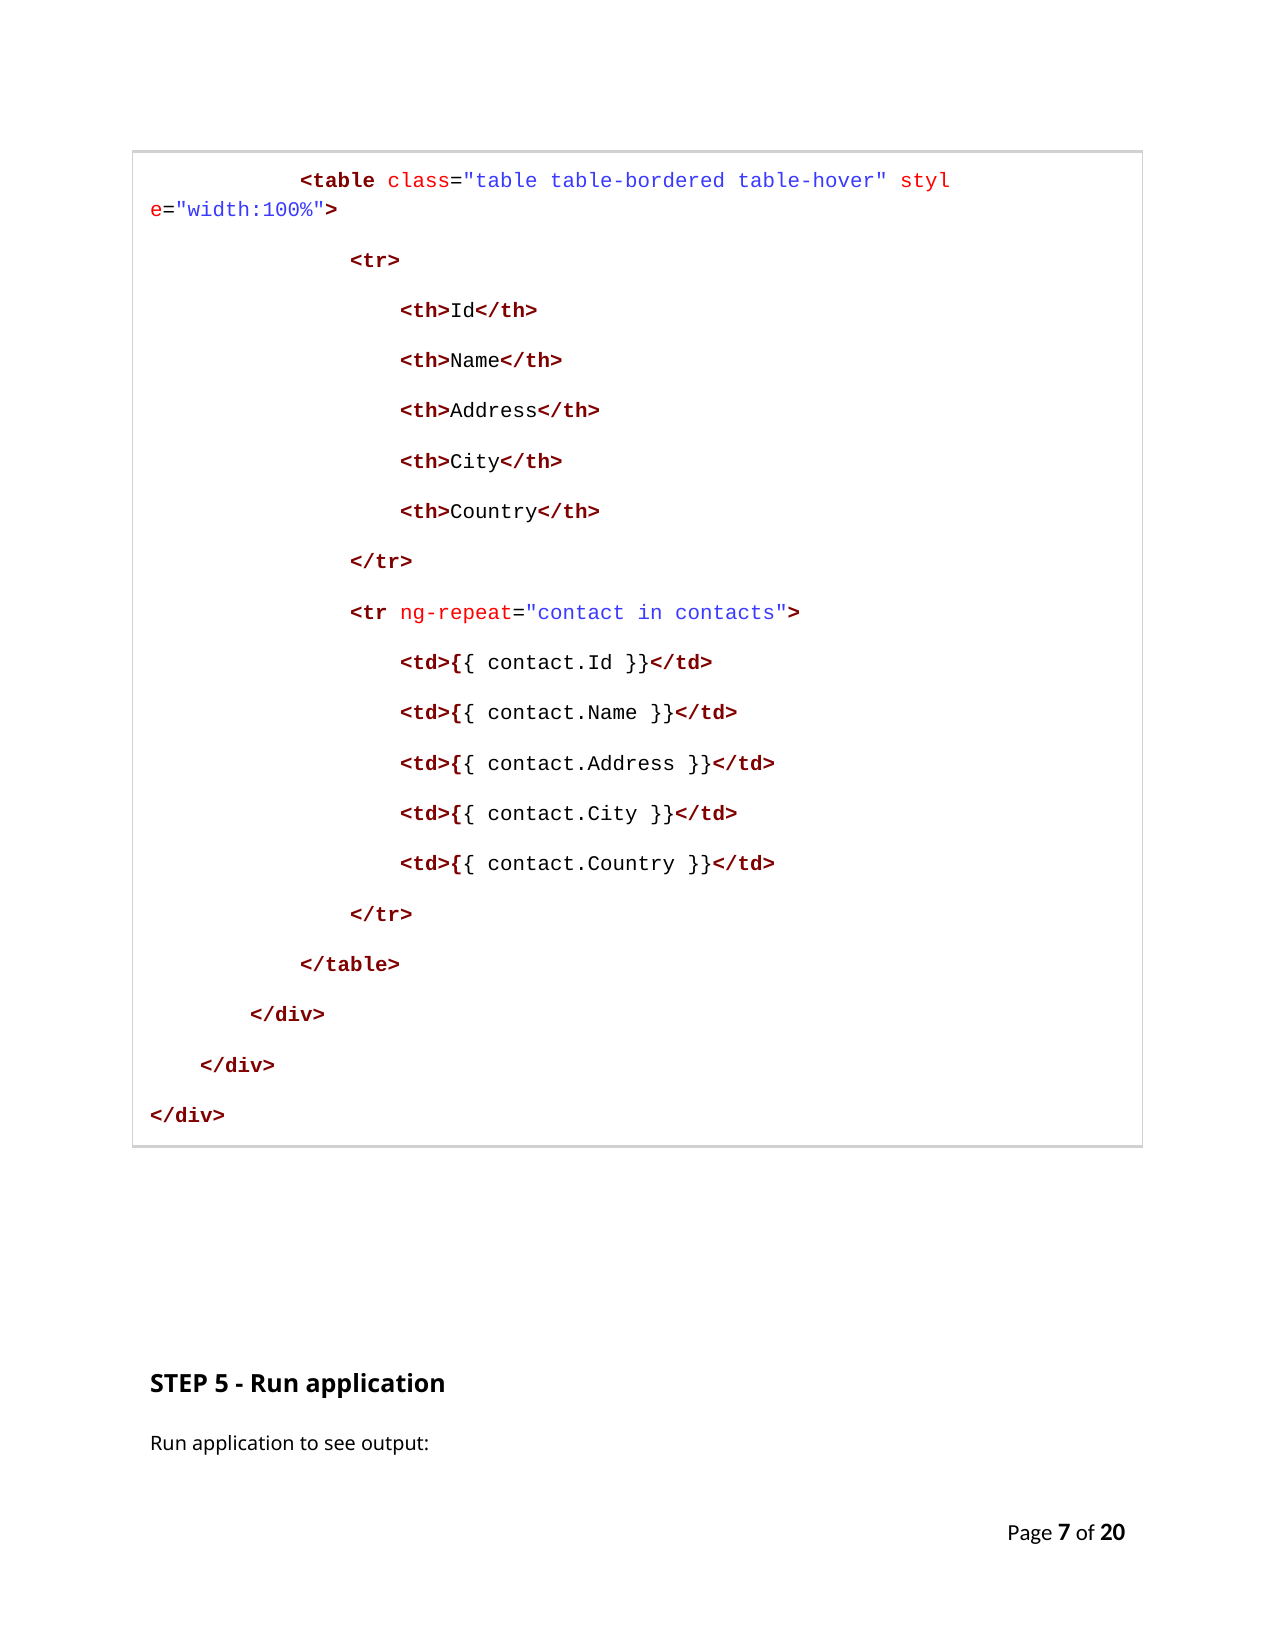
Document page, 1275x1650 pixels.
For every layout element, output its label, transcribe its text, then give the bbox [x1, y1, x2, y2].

text <th>Country</th> [133, 481, 1142, 525]
text </div> [133, 1085, 1142, 1145]
text </tr> [133, 884, 1142, 927]
text Run application to see output: [150, 1429, 1125, 1456]
text <tr> [133, 230, 1142, 273]
text <th>Name</th> [133, 330, 1142, 374]
text <td>{{ contact.Name }}</td> [133, 683, 1142, 726]
text <td>{{ contact.Id }}</td> [133, 632, 1142, 676]
text STEP 5 - Run application [150, 1366, 1125, 1400]
text <td>{{ contact.Country }}</td> [133, 833, 1142, 877]
text <th>Address</th> [133, 381, 1142, 424]
text </table> [133, 934, 1142, 978]
text <th>City</th> [133, 431, 1142, 474]
text </tr> [133, 532, 1142, 575]
text <tr ng-repeat="contact in contacts"> [133, 582, 1142, 625]
text <th>Id</th> [133, 280, 1142, 323]
text <table class="table table-bordered table-hover" style="width:100%"> [133, 153, 1142, 223]
text </div> [133, 1035, 1142, 1078]
text </div> [133, 984, 1142, 1028]
text <td>{{ contact.City }}</td> [133, 783, 1142, 827]
text <td>{{ contact.Address }}</td> [133, 733, 1142, 776]
